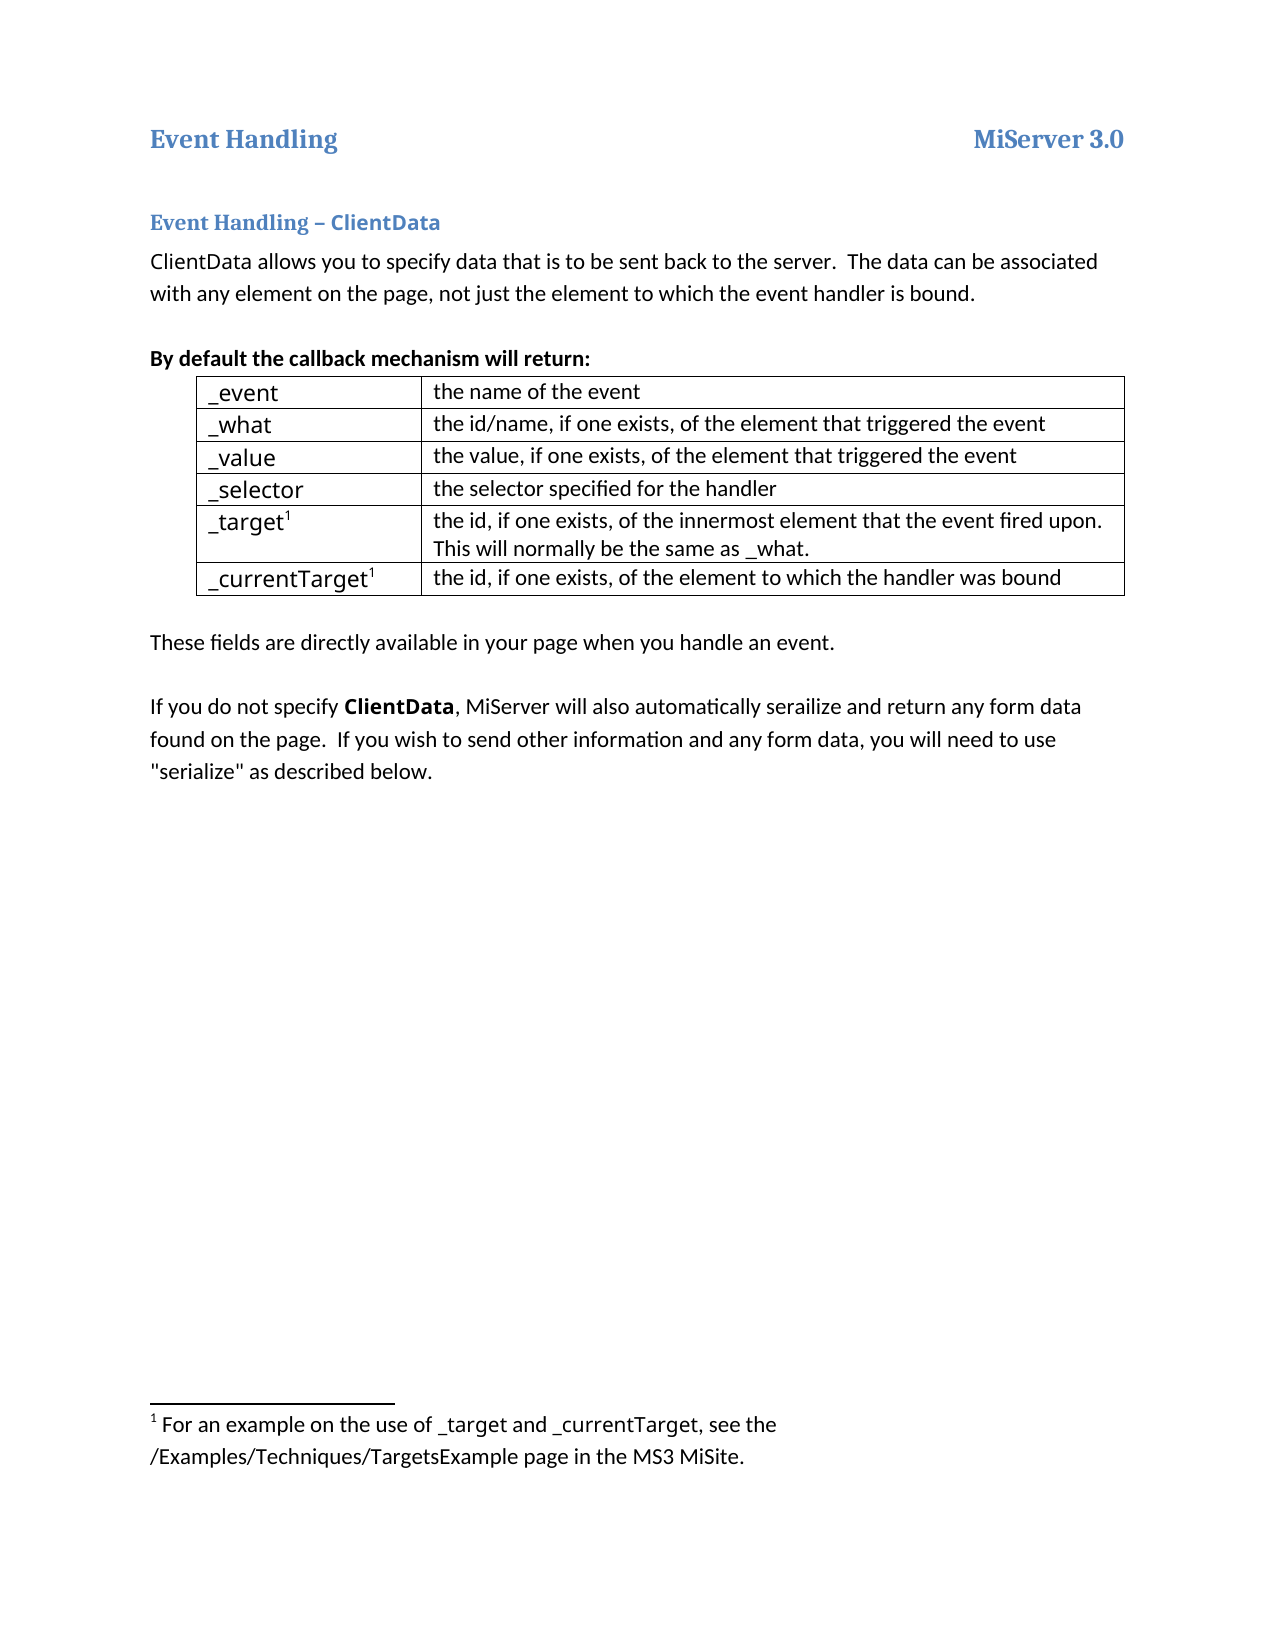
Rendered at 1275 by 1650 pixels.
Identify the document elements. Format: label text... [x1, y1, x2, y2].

table_cell _selector [197, 474, 421, 505]
table_cell the value, if one exists, of the element that triggered the event [422, 442, 1124, 473]
table_cell the selector specified for the handler [422, 474, 1124, 505]
table_cell _value [197, 442, 421, 473]
text If you do not specify ClientData, MiServer will also automatically serailize and return any form data found on the page. If you wish to send other information and any form data, you will need to use "serialize" as described below. [150, 660, 1125, 785]
table_header the name of the event [422, 377, 1124, 408]
subtitle Event Handling – ClientData [150, 208, 1125, 236]
table_header _event [197, 377, 421, 408]
table_cell the id, if one exists, of the innermost element that the event fired upon. This will normally be the same as _what. [422, 506, 1124, 562]
text By default the callback mechanism will return: [150, 344, 1125, 372]
text These fields are directly available in your page when you handle an event. [150, 628, 1125, 656]
table_cell _what [197, 409, 421, 441]
table_cell the id, if one exists, of the element to which the handler was bound [422, 563, 1124, 594]
table_cell _target [197, 506, 421, 562]
table_cell the id/name, if one exists, of the element that triggered the event [422, 409, 1124, 441]
text ClientData allows you to specify data that is to be sent back to the server. The data can be associated with any element on the page, not just the element to which the event handler is bound. [150, 247, 1125, 307]
table_cell _currentTarget1 [197, 563, 421, 594]
